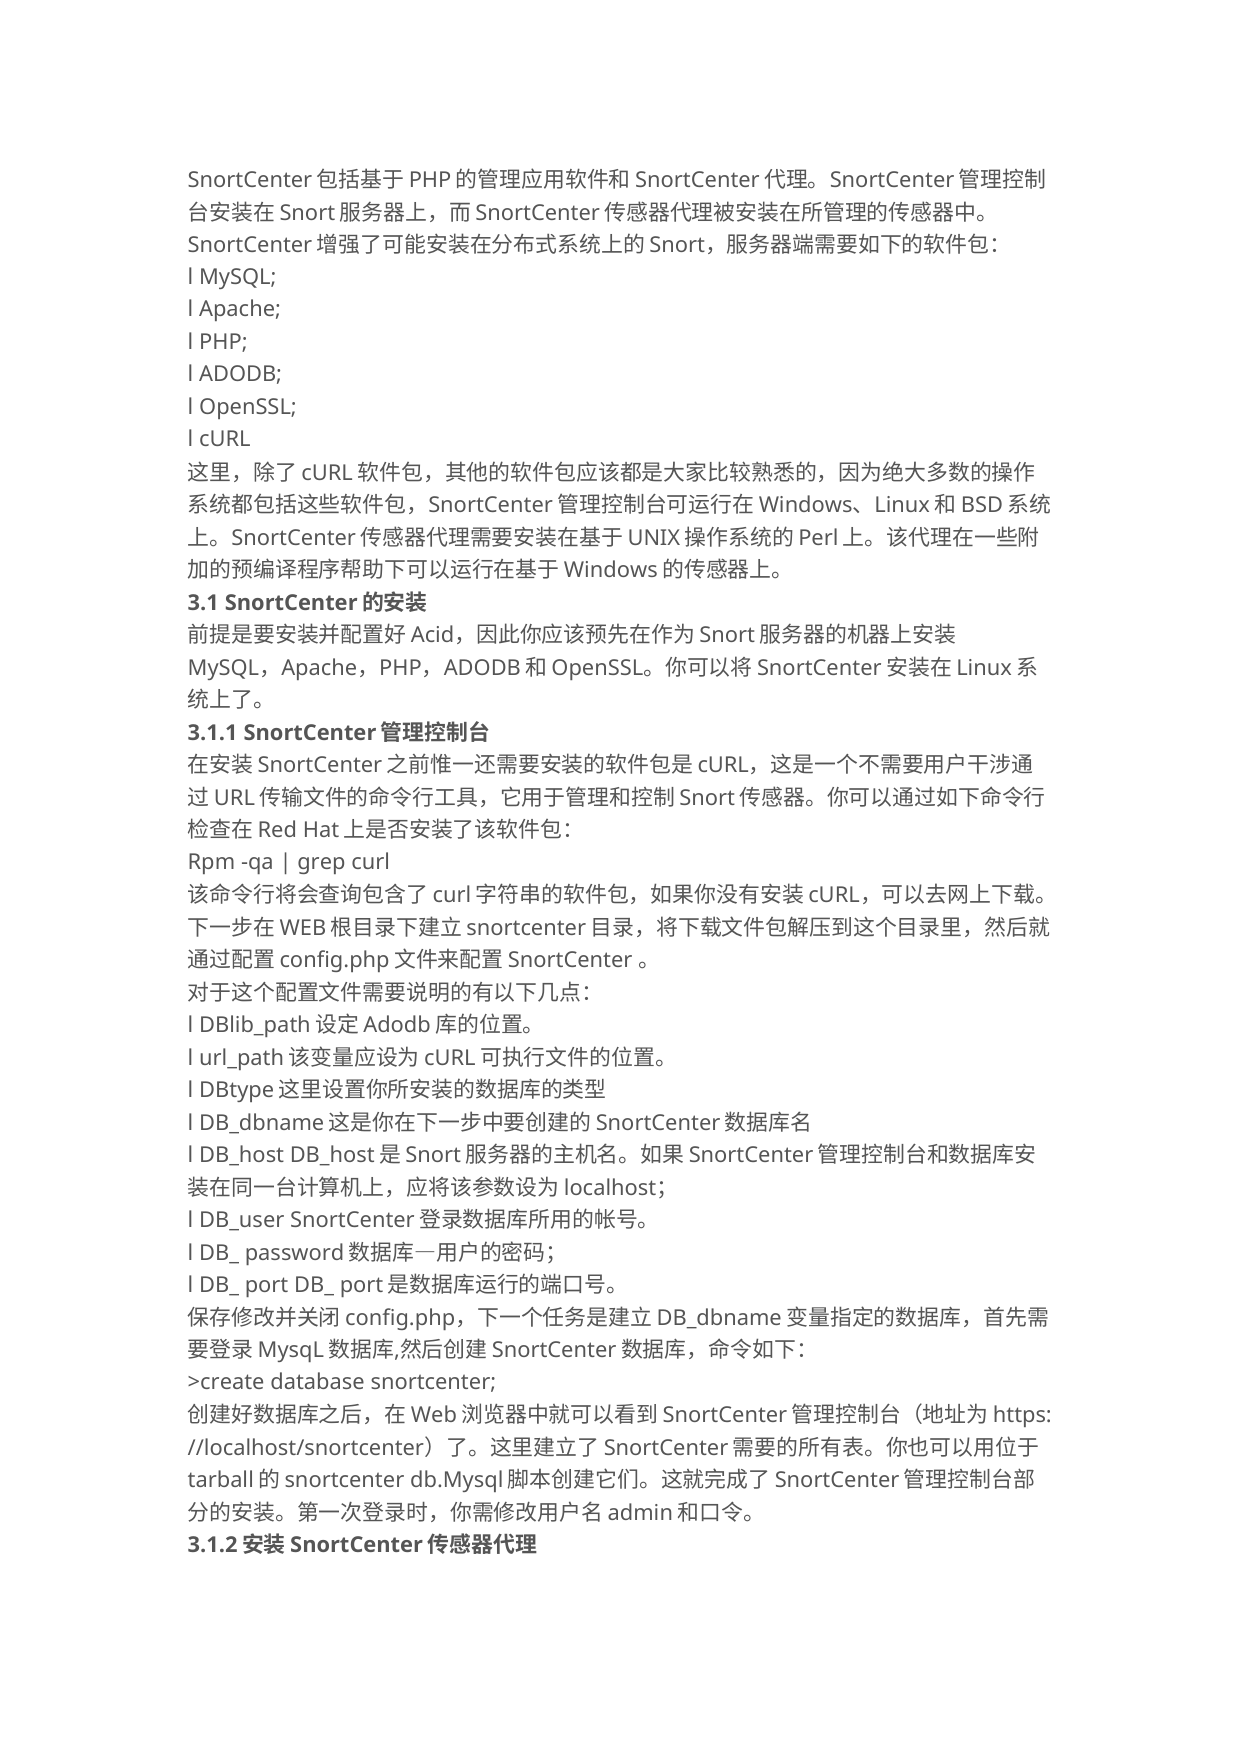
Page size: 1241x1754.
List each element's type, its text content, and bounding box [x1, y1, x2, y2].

text l Apache; [187, 292, 1053, 324]
text 下一步在WEB根目录下建立snortcenter目录，将下载文件包解压到这个目录里，然后就通过配置config.php文件来配置SnortCenter 。 [187, 909, 1053, 974]
text >create database snortcenter; [187, 1364, 1053, 1397]
text l url_path该变量应设为cURL可执行文件的位置。 [187, 1039, 1053, 1072]
text l ADODB; [187, 357, 1053, 389]
text 创建好数据库之后，在Web浏览器中就可以看到SnortCenter管理控制台（地址为https: //localhost/snortcenter）了。这里建立了SnortCenter需要的所有表。你也可以用位于tarball的snortcenter db.Mysql脚本创建它们。这就完成了SnortCenter管理控制台部分的安装。第一次登录时，你需修改用户名admin和口令。 [187, 1397, 1053, 1527]
text 对于这个配置文件需要说明的有以下几点： [187, 974, 1053, 1007]
text 保存修改并关闭config.php，下一个任务是建立DB_dbname变量指定的数据库，首先需要登录MysqL数据库,然后创建SnortCenter数据库，命令如下： [187, 1299, 1053, 1364]
text SnortCenter包括基于PHP的管理应用软件和SnortCenter代理。SnortCenter管理控制台安装在Snort服务器上，而SnortCenter传感器代理被安装在所管理的传感器中。SnortCenter增强了可能安装在分布式系统上的Snort，服务器端需要如下的软件包： [187, 162, 1053, 259]
text l DB_host DB_host是Snort服务器的主机名。如果SnortCenter管理控制台和数据库安装在同一台计算机上，应将该参数设为localhost； [187, 1137, 1053, 1202]
text 在安装SnortCenter之前惟一还需要安装的软件包是cURL，这是一个不需要用户干涉通过URL传输文件的命令行工具，它用于管理和控制Snort传感器。你可以通过如下命令行检查在Red Hat上是否安装了该软件包： [187, 747, 1053, 844]
text l cURL [187, 422, 1053, 454]
text l DB_ port DB_ port是数据库运行的端口号。 [187, 1267, 1053, 1299]
text l OpenSSL; [187, 389, 1053, 422]
text l MySQL; [187, 259, 1053, 292]
text 该命令行将会查询包含了curl字符串的软件包，如果你没有安装cURL，可以去网上下载。 [187, 877, 1053, 909]
text l DB_user SnortCenter登录数据库所用的帐号。 [187, 1202, 1053, 1234]
text 3.1.2安装SnortCenter传感器代理 [187, 1527, 1053, 1559]
text Rpm -qa | grep curl [187, 844, 1053, 877]
text l DB_ password数据库—用户的密码； [187, 1234, 1053, 1267]
text l PHP; [187, 324, 1053, 357]
text l DBlib_path设定Adodb库的位置。 [187, 1007, 1053, 1039]
text 这里，除了cURL软件包，其他的软件包应该都是大家比较熟悉的，因为绝大多数的操作系统都包括这些软件包，SnortCenter管理控制台可运行在Windows、Linux和BSD系统上。SnortCenter传感器代理需要安装在基于UNIX操作系统的Perl上。该代理在一些附加的预编译程序帮助下可以运行在基于Windows的传感器上。 [187, 454, 1053, 584]
text l DBtype这里设置你所安装的数据库的类型 [187, 1072, 1053, 1104]
text 3.1.1 SnortCenter管理控制台 [187, 714, 1053, 747]
text 前提是要安装并配置好Acid，因此你应该预先在作为Snort服务器的机器上安装MySQL，Apache，PHP，ADODB和OpenSSL。你可以将SnortCenter安装在Linux系统上了。 [187, 617, 1053, 714]
text l DB_dbname这是你在下一步中要创建的SnortCenter数据库名 [187, 1104, 1053, 1137]
text 3.1 SnortCenter的安装 [187, 584, 1053, 617]
